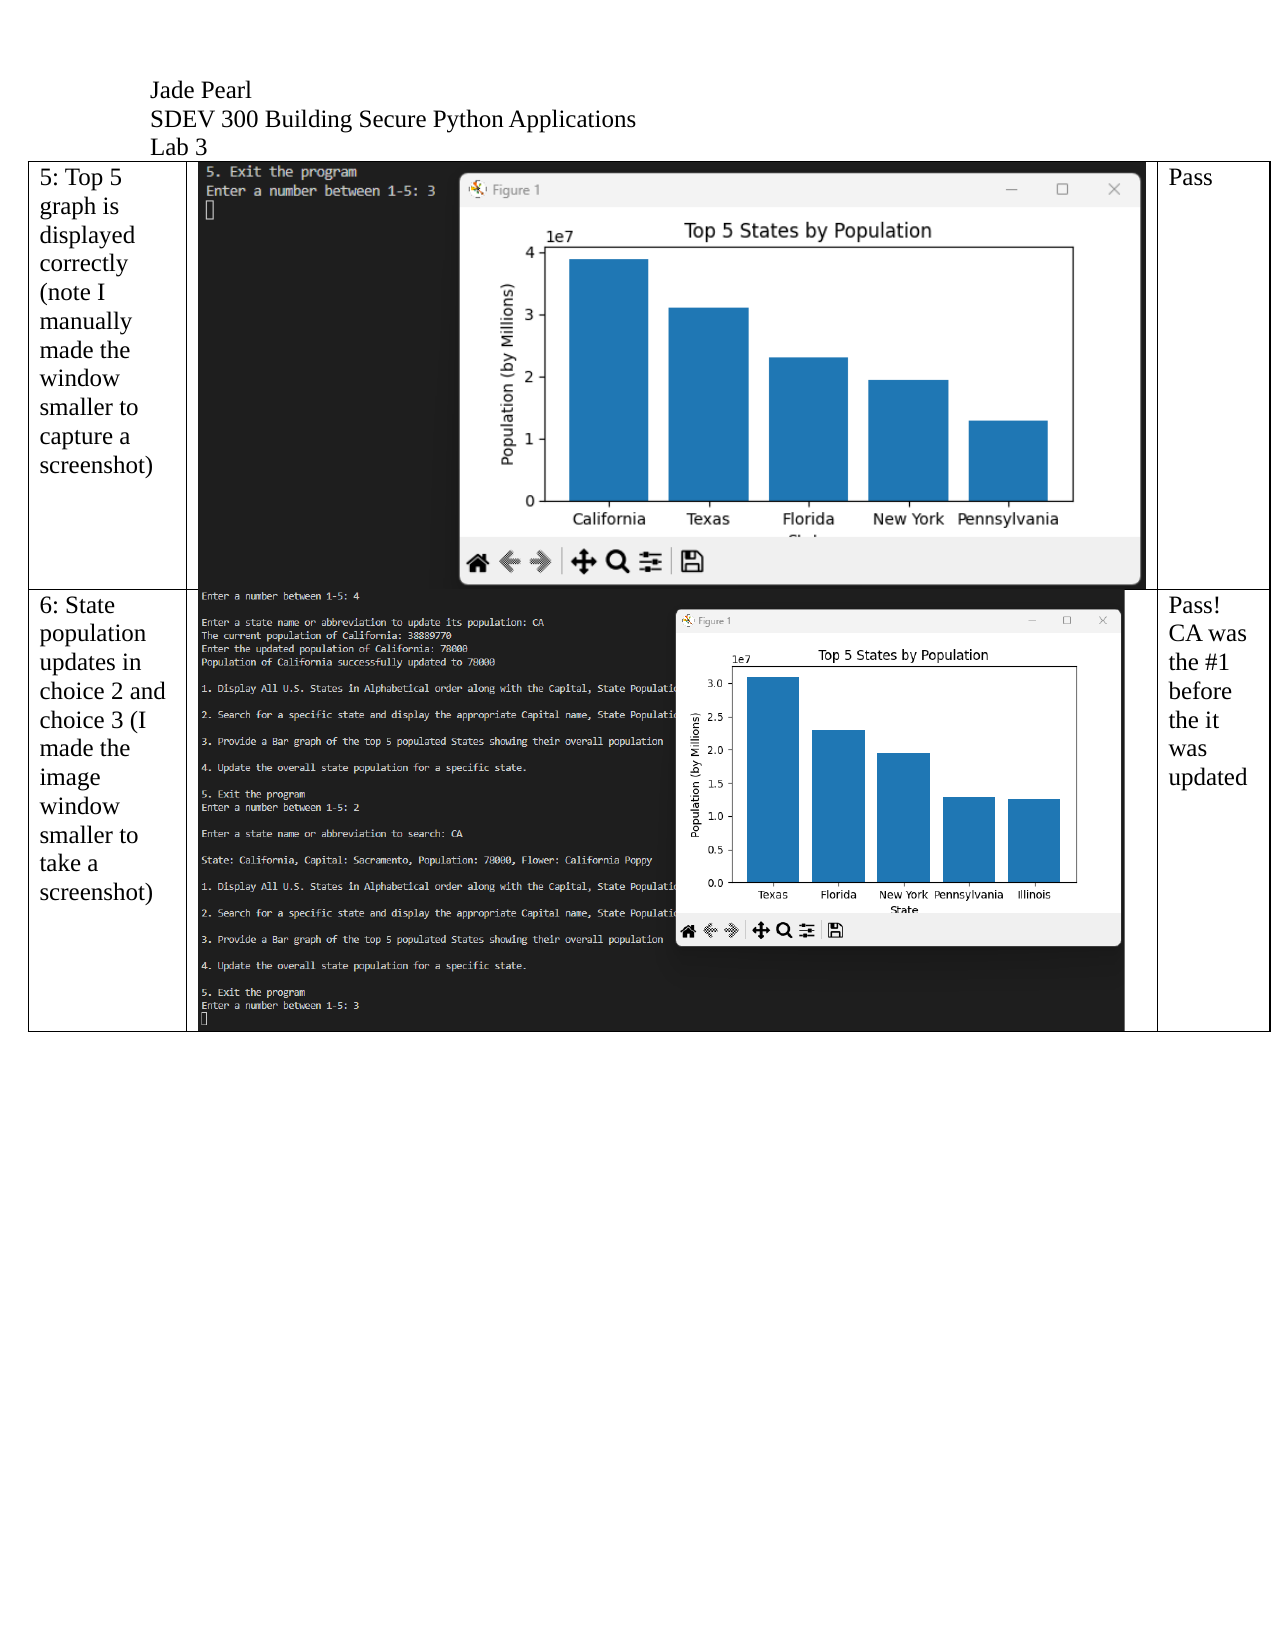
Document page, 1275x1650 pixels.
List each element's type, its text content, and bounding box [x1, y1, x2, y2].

table_cell [1146, 162, 1157, 589]
table_cell [187, 590, 198, 1031]
table_cell [1125, 590, 1157, 1031]
table_cell 5: Top 5 graph is displayed correctly (note I manually made the window smaller to capture a screenshot) [29, 162, 186, 589]
table_cell Pass! CA was the #1 before the it was updated [1158, 590, 1269, 1031]
picture [198, 162, 1146, 1031]
table_cell [187, 162, 198, 589]
table_cell Pass [1158, 162, 1269, 589]
table_cell 6: State population updates in choice 2 and choice 3 (I made the image window smaller to take a screenshot) [29, 590, 186, 1031]
